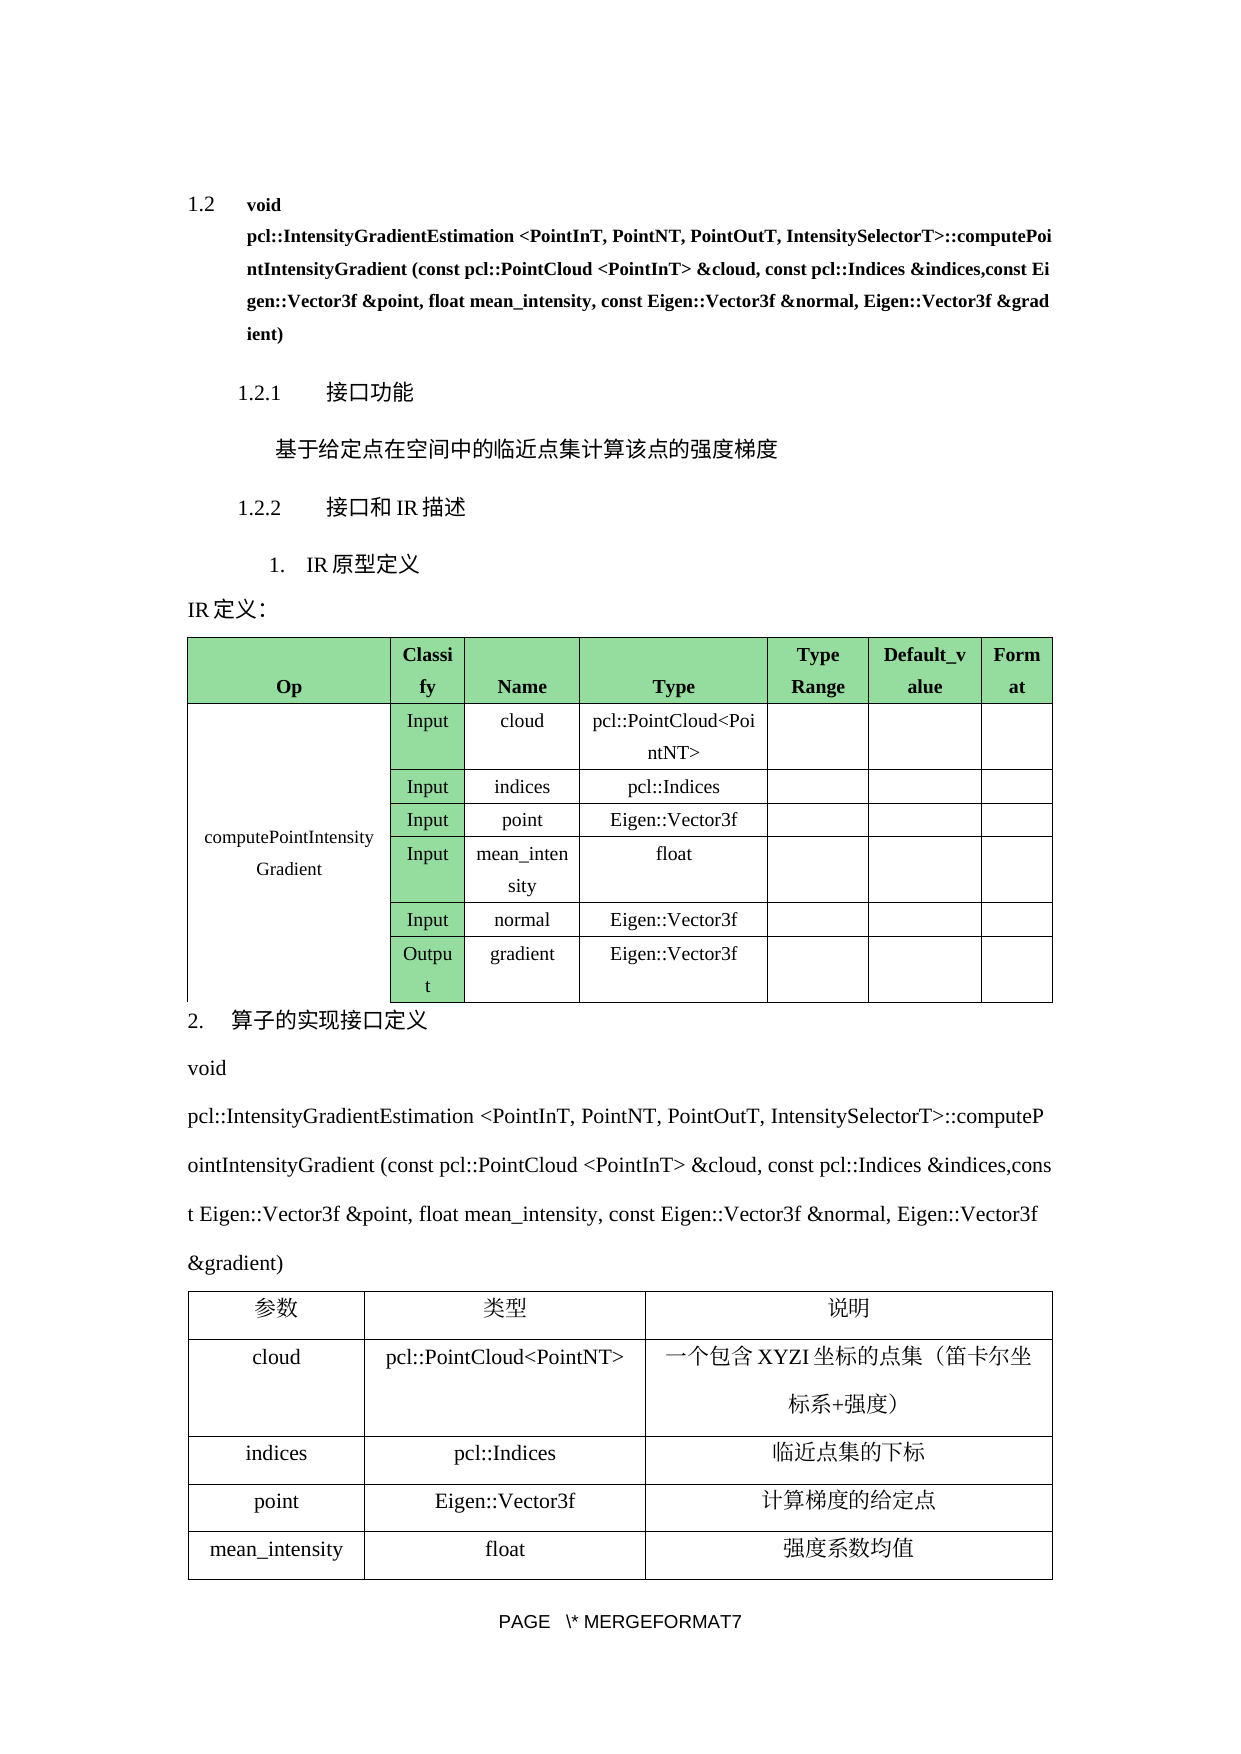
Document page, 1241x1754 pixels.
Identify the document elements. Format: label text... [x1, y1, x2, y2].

table_header Format [982, 638, 1052, 703]
text IR定义： [187, 592, 1053, 624]
table_cell [869, 770, 981, 803]
table_cell point [189, 1485, 364, 1531]
table_cell indices [189, 1437, 364, 1483]
table_cell 一个包含XYZI坐标的点集（笛卡尔坐标系+强度） [646, 1340, 1052, 1436]
table_cell normal [465, 903, 579, 936]
subtitle 接口和IR描述 [237, 489, 1053, 522]
table_header 参数 [189, 1292, 364, 1339]
table_cell cloud [189, 1340, 364, 1436]
subtitle 接口功能 [237, 374, 1053, 407]
list IR原型定义 [269, 547, 1053, 579]
table_cell [982, 770, 1052, 803]
table_cell [982, 704, 1052, 769]
table_header Op [188, 638, 390, 703]
table_cell cloud [465, 704, 579, 769]
table_cell [768, 770, 868, 803]
table_cell [982, 937, 1052, 1002]
table_cell pcl::Indices [365, 1437, 645, 1483]
text 基于给定点在空间中的临近点集计算该点的强度梯度 [275, 432, 1053, 464]
table_header 类型 [365, 1292, 645, 1339]
table_cell Input [391, 903, 464, 936]
table_header Type [580, 638, 767, 703]
table_cell pcl::Indices [580, 770, 767, 803]
table_cell Input [391, 804, 464, 836]
table_cell Input [391, 837, 464, 902]
table_cell float [365, 1532, 645, 1579]
table_cell [768, 704, 868, 769]
table_cell [869, 704, 981, 769]
table_cell 强度系数均值 [646, 1532, 1052, 1579]
table_cell gradient [465, 937, 579, 1002]
table_cell indices [465, 770, 579, 803]
table_cell Eigen::Vector3f [580, 903, 767, 936]
table_cell [768, 804, 868, 836]
table_cell [768, 937, 868, 1002]
table_cell computePointIntensityGradient [188, 704, 390, 1002]
table_cell [869, 903, 981, 936]
table_cell [869, 804, 981, 836]
table_cell Eigen::Vector3f [580, 937, 767, 1002]
table_cell float [580, 837, 767, 902]
table_header 说明 [646, 1292, 1052, 1339]
table_cell mean_intensity [465, 837, 579, 902]
table_cell Input [391, 704, 464, 769]
table_header Name [465, 638, 579, 703]
table_header Classify [391, 638, 464, 703]
table_cell Eigen::Vector3f [580, 804, 767, 836]
table_cell pcl::PointCloud<PointNT> [580, 704, 767, 769]
table_cell Eigen::Vector3f [365, 1485, 645, 1531]
table_cell 计算梯度的给定点 [646, 1485, 1052, 1531]
table_cell [982, 903, 1052, 936]
table_header Type Range [768, 638, 868, 703]
table_cell mean_intensity [189, 1532, 364, 1579]
list 算子的实现接口定义 [187, 1003, 1053, 1035]
table_cell [982, 804, 1052, 836]
table_cell Input [391, 770, 464, 803]
table_cell [768, 903, 868, 936]
table_cell 临近点集的下标 [646, 1437, 1052, 1483]
table_cell [982, 837, 1052, 902]
table_cell Output [391, 937, 464, 1002]
subtitle void pcl::IntensityGradientEstimation <PointInT, PointNT, PointOutT, IntensitySelectorT>::computePointIntensityGradient (const pcl::PointCloud <PointInT> &cloud, const pcl::Indices &indices,const Eigen::Vector3f &point, float mean_intensity, const Eigen::Vector3f &normal, Eigen::Vector3f &gradient) [187, 187, 1053, 349]
text void pcl::IntensityGradientEstimation <PointInT, PointNT, PointOutT, IntensitySelectorT>::computePointIntensityGradient (const pcl::PointCloud <PointInT> &cloud, const pcl::Indices &indices,const Eigen::Vector3f &point, float mean_intensity, const Eigen::Vector3f &normal, Eigen::Vector3f &gradient) [187, 1051, 1053, 1279]
table_cell [768, 837, 868, 902]
table_header Default_value [869, 638, 981, 703]
table_cell [869, 937, 981, 1002]
table_cell point [465, 804, 579, 836]
table_cell [869, 837, 981, 902]
table_cell pcl::PointCloud<PointNT> [365, 1340, 645, 1436]
